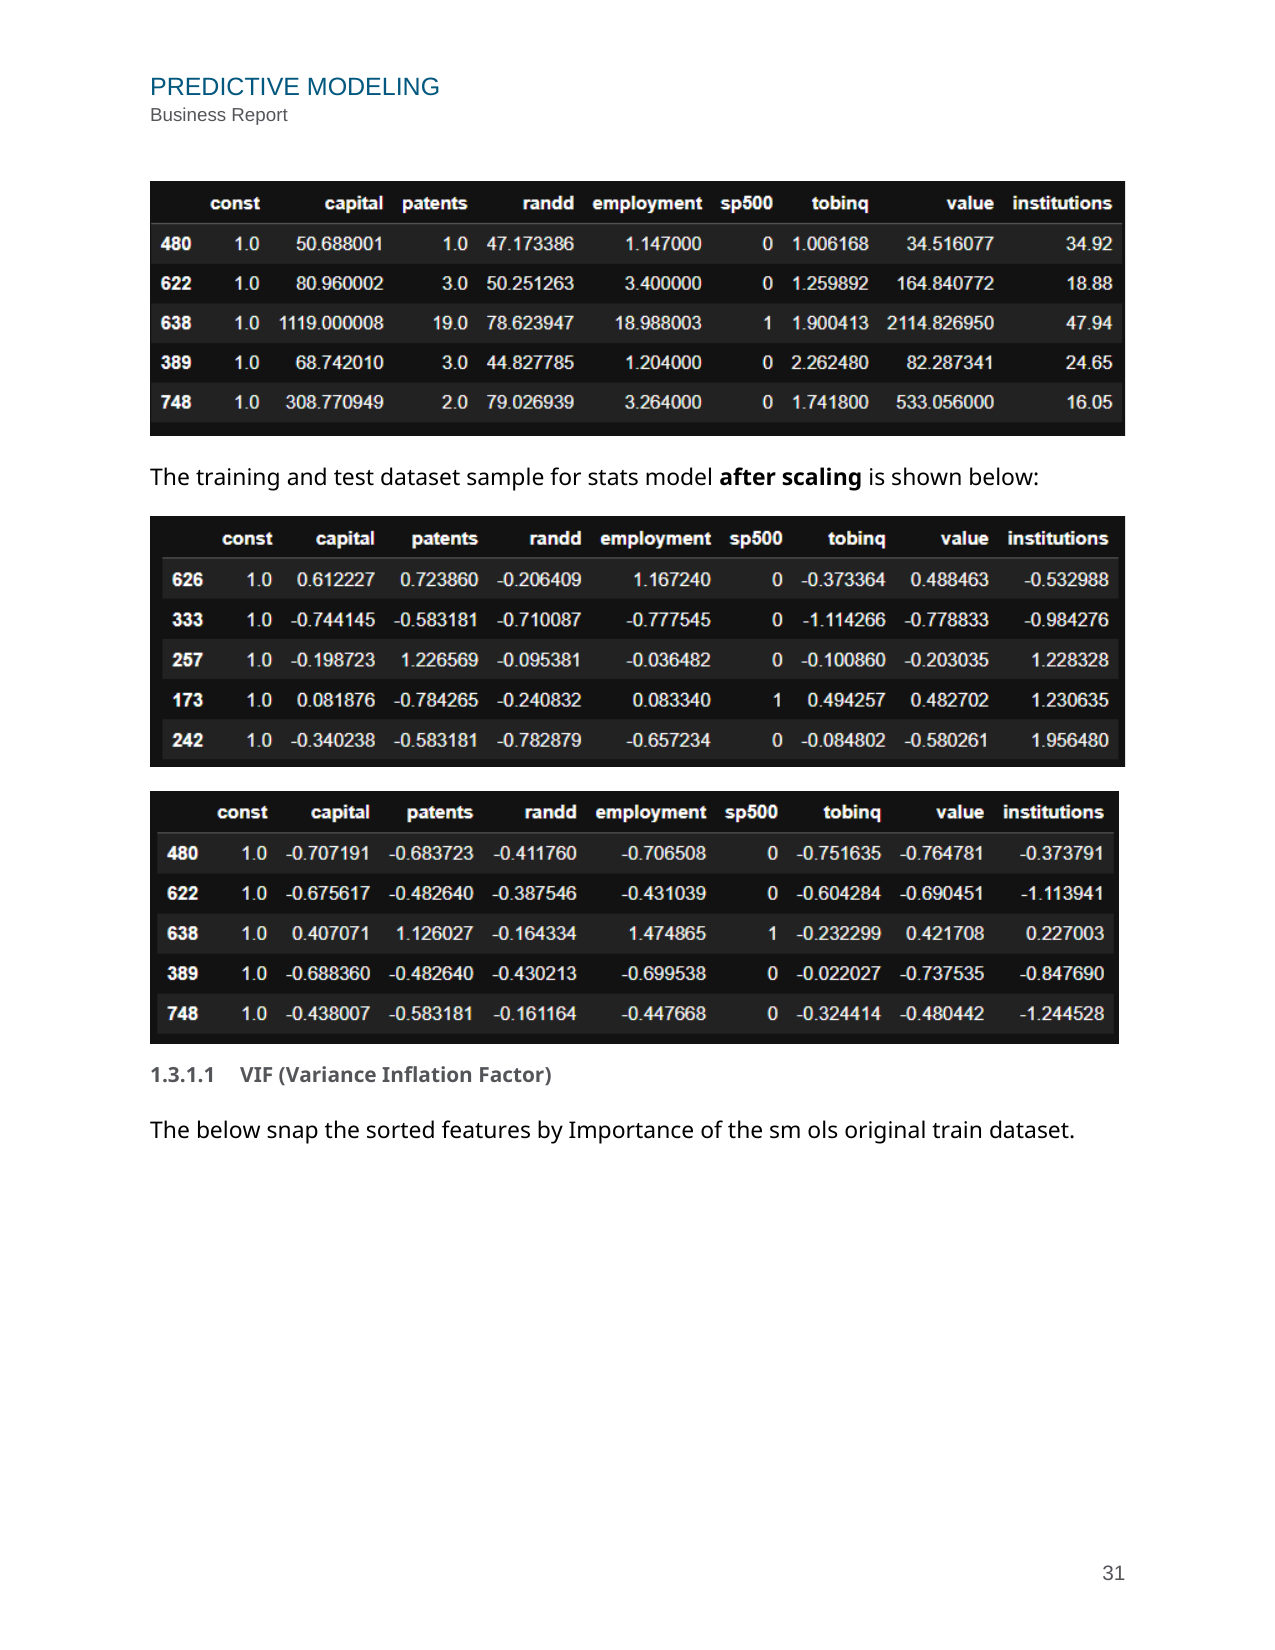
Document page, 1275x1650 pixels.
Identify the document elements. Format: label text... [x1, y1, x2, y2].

picture [150, 791, 1119, 1044]
text The training and test dataset sample for stats model after scaling is shown below: [150, 460, 1125, 492]
text The below snap the sorted features by Importance of the sm ols original train dataset. [150, 1114, 1125, 1145]
subtitle VIF (Variance Inflation Factor) [150, 1061, 1125, 1089]
picture [150, 181, 1125, 436]
picture [150, 516, 1125, 767]
